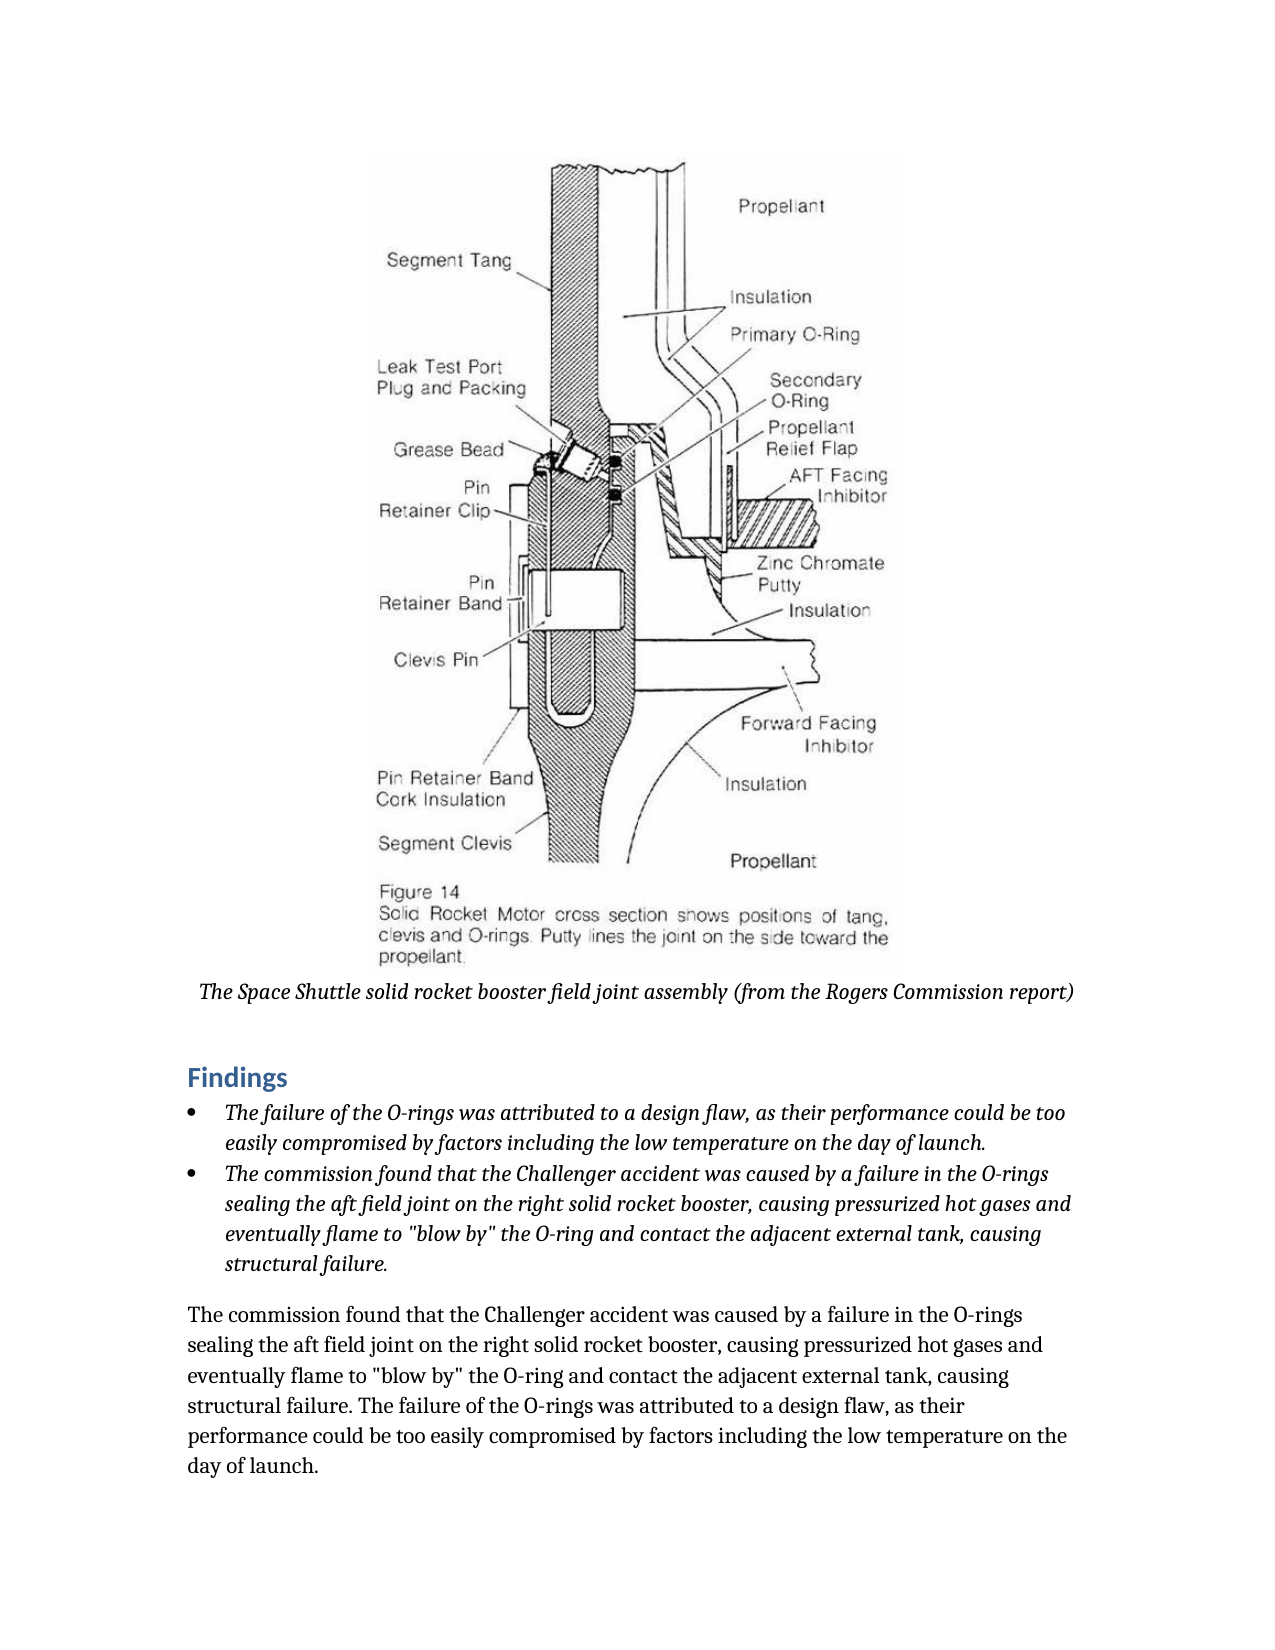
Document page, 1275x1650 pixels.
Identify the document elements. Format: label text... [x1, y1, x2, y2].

picture [368, 150, 907, 975]
text The commission found that the Challenger accident was caused by a failure in the O-rings sealing the aft field joint on the right solid rocket booster, causing pressurized hot gases and eventually flame to "blow by" the O-ring and contact the adjacent external tank, causing structural failure. The failure of the O-rings was attributed to a design flaw, as their performance could be too easily compromised by factors including the low temperature on the day of launch. [187, 1302, 1087, 1479]
list The failure of the O-rings was attributed to a design flaw, as their performance could be too easily compromised by factors including the low temperature on the day of launch. [187, 1100, 1087, 1157]
subtitle Findings [187, 1059, 1087, 1095]
list The commission found that the Challenger accident was caused by a failure in the O-rings sealing the aft field joint on the right solid rocket booster, causing pressurized hot gases and eventually flame to "blow by" the O-ring and contact the adjacent external tank, causing structural failure. [187, 1160, 1087, 1277]
